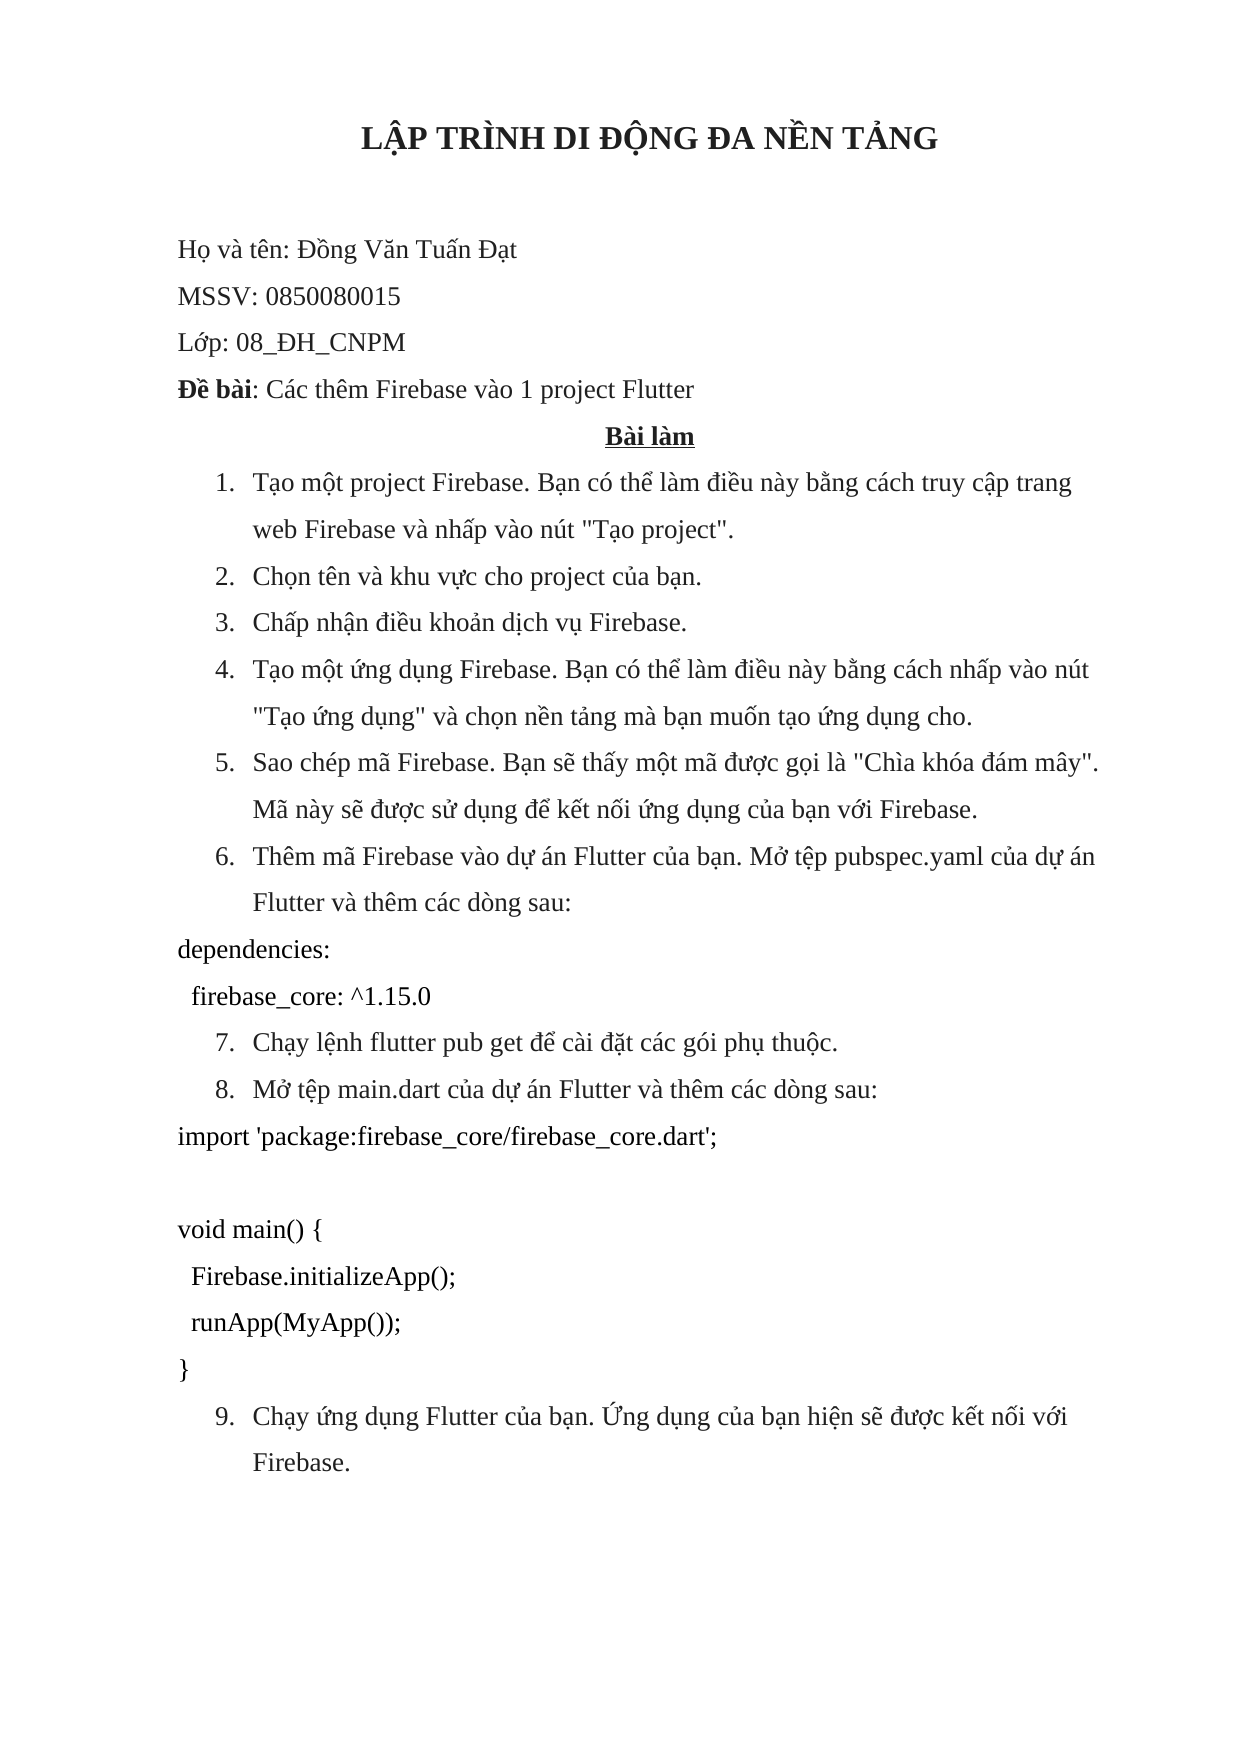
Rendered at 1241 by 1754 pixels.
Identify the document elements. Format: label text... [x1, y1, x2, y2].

text Lớp: 08_ĐH_CNPM [177, 326, 1122, 358]
text Họ và tên: Đồng Văn Tuấn Đạt [177, 233, 1122, 264]
text firebase_core: ^1.15.0 [177, 980, 1122, 1011]
list Tạo một project Firebase. Bạn có thể làm điều này bằng cách truy cập trang web Firebase và nhấp vào nút "Tạo project". [215, 466, 1122, 544]
text import 'package:firebase_core/firebase_core.dart'; [177, 1120, 1122, 1151]
list Thêm mã Firebase vào dự án Flutter của bạn. Mở tệp pubspec.yaml của dự án Flutter và thêm các dòng sau: [215, 840, 1122, 918]
text Bài làm [177, 420, 1122, 451]
list Chọn tên và khu vực cho project của bạn. [215, 560, 1122, 591]
text runApp(MyApp()); [177, 1306, 1122, 1338]
text MSSV: 0850080015 [177, 280, 1122, 311]
text dependencies: [177, 933, 1122, 964]
text LẬP TRÌNH DI ĐỘNG ĐA NỀN TẢNG [177, 118, 1122, 156]
list Chạy ứng dụng Flutter của bạn. Ứng dụng của bạn hiện sẽ được kết nối với Firebase. [215, 1400, 1122, 1478]
text Firebase.initializeApp(); [177, 1260, 1122, 1291]
list Tạo một ứng dụng Firebase. Bạn có thể làm điều này bằng cách nhấp vào nút "Tạo ứng dụng" và chọn nền tảng mà bạn muốn tạo ứng dụng cho. [215, 653, 1122, 731]
list Chạy lệnh flutter pub get để cài đặt các gói phụ thuộc. [215, 1026, 1122, 1058]
list Sao chép mã Firebase. Bạn sẽ thấy một mã được gọi là "Chìa khóa đám mây". Mã này sẽ được sử dụng để kết nối ứng dụng của bạn với Firebase. [215, 746, 1122, 824]
text } [177, 1353, 1122, 1384]
text void main() { [177, 1213, 1122, 1244]
text Đề bài: Các thêm Firebase vào 1 project Flutter [177, 373, 1122, 404]
list Mở tệp main.dart của dự án Flutter và thêm các dòng sau: [215, 1073, 1122, 1104]
list Chấp nhận điều khoản dịch vụ Firebase. [215, 606, 1122, 638]
